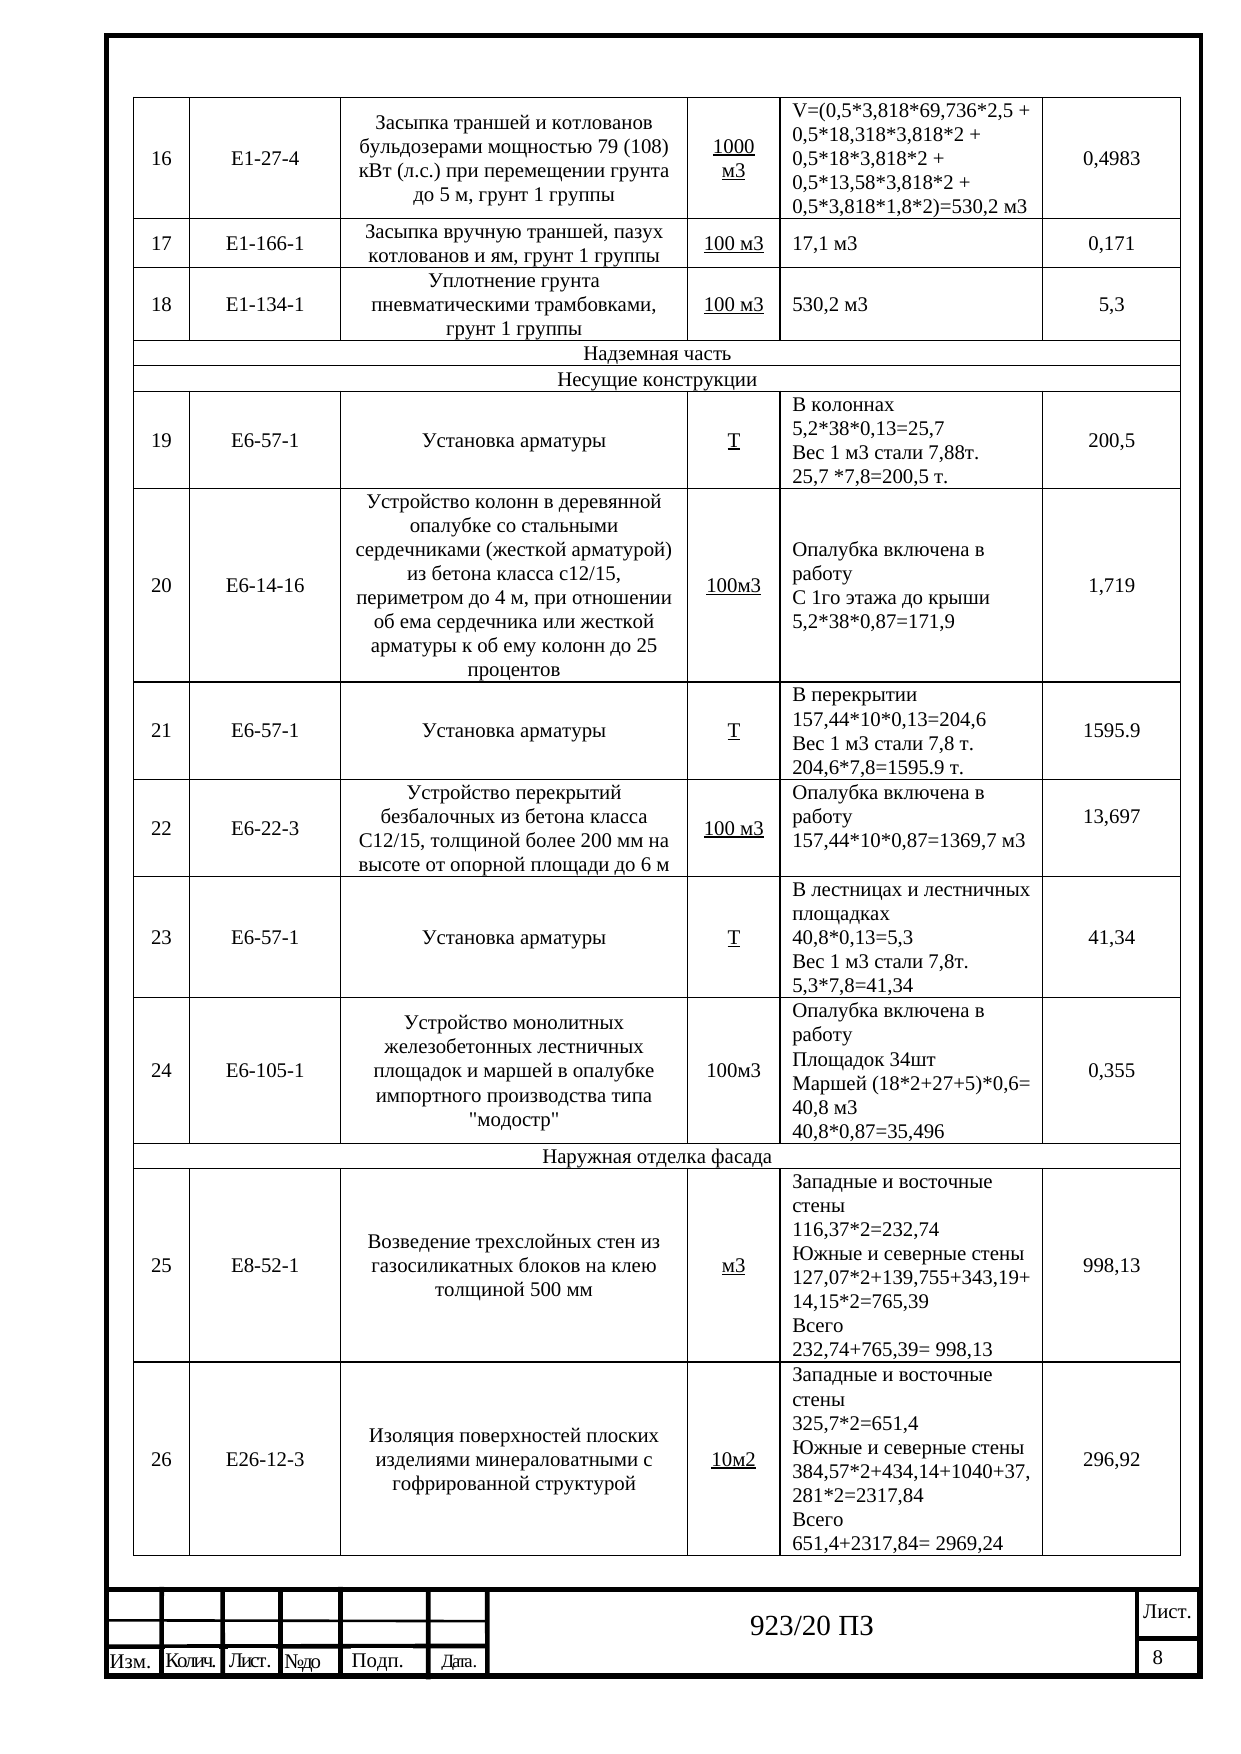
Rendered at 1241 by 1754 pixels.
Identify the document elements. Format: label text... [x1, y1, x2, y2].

table_cell 0,4983 [1043, 98, 1180, 218]
table_cell Е1-27-4 [190, 98, 340, 218]
table_cell 100м3 [688, 998, 779, 1143]
table_cell Несущие конструкции [134, 366, 1180, 391]
table_cell Установка арматуры [341, 877, 687, 997]
table_cell Засыпка траншей и котлованов бульдозерами мощностью 79 (108) кВт (л.с.) при перемещении грунта до 5 м, грунт 1 группы [341, 98, 687, 218]
table_cell В лестницах и лестничных площадках 40,8*0,13=5,3 Вес 1 м3 стали 7,8т. 5,3*7,8=41,34 [781, 877, 1042, 997]
table_cell Установка арматуры [341, 392, 687, 488]
table_cell Т [688, 392, 779, 488]
table_cell Е26-12-3 [190, 1363, 340, 1555]
table_cell Е6-57-1 [190, 683, 340, 779]
table_cell 1000 м3 [688, 98, 779, 218]
table_cell 998,13 [1043, 1169, 1180, 1361]
table_cell В перекрытии 157,44*10*0,13=204,6 Вес 1 м3 стали 7,8 т. 204,6*7,8=1595.9 т. [781, 683, 1042, 779]
table_cell Е6-22-3 [190, 780, 340, 876]
table_cell 20 [134, 489, 189, 681]
table_cell 17 [134, 219, 189, 267]
table_cell Опалубка включена в работу 157,44*10*0,87=1369,7 м3 [781, 780, 1042, 876]
table_cell 100 м3 [688, 219, 779, 267]
table_cell 530,2 м3 [781, 268, 1042, 340]
table_cell Западные и восточные стены 116,37*2=232,74 Южные и северные стены 127,07*2+139,755+343,19+14,15*2=765,39 Всего 232,74+765,39= 998,13 [781, 1169, 1042, 1361]
table_cell 296,92 [1043, 1363, 1180, 1555]
table_cell 24 [134, 998, 189, 1143]
table_cell Засыпка вручную траншей, пазух котлованов и ям, грунт 1 группы [341, 219, 687, 267]
table_cell 16 [134, 98, 189, 218]
table_cell 18 [134, 268, 189, 340]
table_cell Е8-52-1 [190, 1169, 340, 1361]
table_cell 100м3 [688, 489, 779, 681]
table_cell 100 м3 [688, 780, 779, 876]
table_cell Т [688, 877, 779, 997]
table_cell 200,5 [1043, 392, 1180, 488]
table_cell 100 м3 [688, 268, 779, 340]
table_cell Надземная часть [134, 341, 1180, 365]
table_cell 19 [134, 392, 189, 488]
table_cell Опалубка включена в работу Площадок 34шт Маршей (18*2+27+5)*0,6= 40,8 м3 40,8*0,87=35,496 [781, 998, 1042, 1143]
table_cell Опалубка включена в работу С 1го этажа до крыши 5,2*38*0,87=171,9 [781, 489, 1042, 681]
table_cell Установка арматуры [341, 683, 687, 779]
table_cell Е1-134-1 [190, 268, 340, 340]
table_cell В колоннах 5,2*38*0,13=25,7 Вес 1 м3 стали 7,88т. 25,7 *7,8=200,5 т. [781, 392, 1042, 488]
table_cell Западные и восточные стены 325,7*2=651,4 Южные и северные стены 384,57*2+434,14+1040+37,281*2=2317,84 Всего 651,4+2317,84= 2969,24 [781, 1363, 1042, 1555]
table_cell Устройство колонн в деревянной опалубке со стальными сердечниками (жесткой арматурой) из бетона класса с12/15, периметром до 4 м, при отношении об ема сердечника или жесткой арматуры к об ему колонн до 25 процентов [341, 489, 687, 681]
table_cell Е6-57-1 [190, 877, 340, 997]
table_cell Изоляция поверхностей плоских изделиями минераловатными с гофрированной структурой [341, 1363, 687, 1555]
table_cell 13,697 [1043, 780, 1180, 876]
table_cell 1,719 [1043, 489, 1180, 681]
table_cell Устройство перекрытий безбалочных из бетона класса С12/15, толщиной более 200 мм на высоте от опорной площади до 6 м [341, 780, 687, 876]
table_cell Наружная отделка фасада [134, 1144, 1180, 1168]
table_cell 5,3 [1043, 268, 1180, 340]
table_cell 1595.9 [1043, 683, 1180, 779]
table_cell м3 [688, 1169, 779, 1361]
table_cell 26 [134, 1363, 189, 1555]
table_cell 22 [134, 780, 189, 876]
table_cell Е6-14-16 [190, 489, 340, 681]
table_cell Т [688, 683, 779, 779]
table_cell 41,34 [1043, 877, 1180, 997]
table_cell 17,1 м3 [781, 219, 1042, 267]
table_cell V=(0,5*3,818*69,736*2,5 + 0,5*18,318*3,818*2 + 0,5*18*3,818*2 + 0,5*13,58*3,818*2 + 0,5*3,818*1,8*2)=530,2 м3 [781, 98, 1042, 218]
table_cell Е6-105-1 [190, 998, 340, 1143]
table_cell 0,171 [1043, 219, 1180, 267]
table_cell 25 [134, 1169, 189, 1361]
table_cell 21 [134, 683, 189, 779]
table_cell Возведение трехслойных стен из газосиликатных блоков на клею толщиной 500 мм [341, 1169, 687, 1361]
table_cell 0,355 [1043, 998, 1180, 1143]
table_cell Е6-57-1 [190, 392, 340, 488]
table_cell 10м2 [688, 1363, 779, 1555]
table_cell Уплотнение грунта пневматическими трамбовками, грунт 1 группы [341, 268, 687, 340]
table_cell Е1-166-1 [190, 219, 340, 267]
table_cell 23 [134, 877, 189, 997]
table_cell Устройство монолитных железобетонных лестничных площадок и маршей в опалубке импортного производства типа "модостр" [341, 998, 687, 1143]
